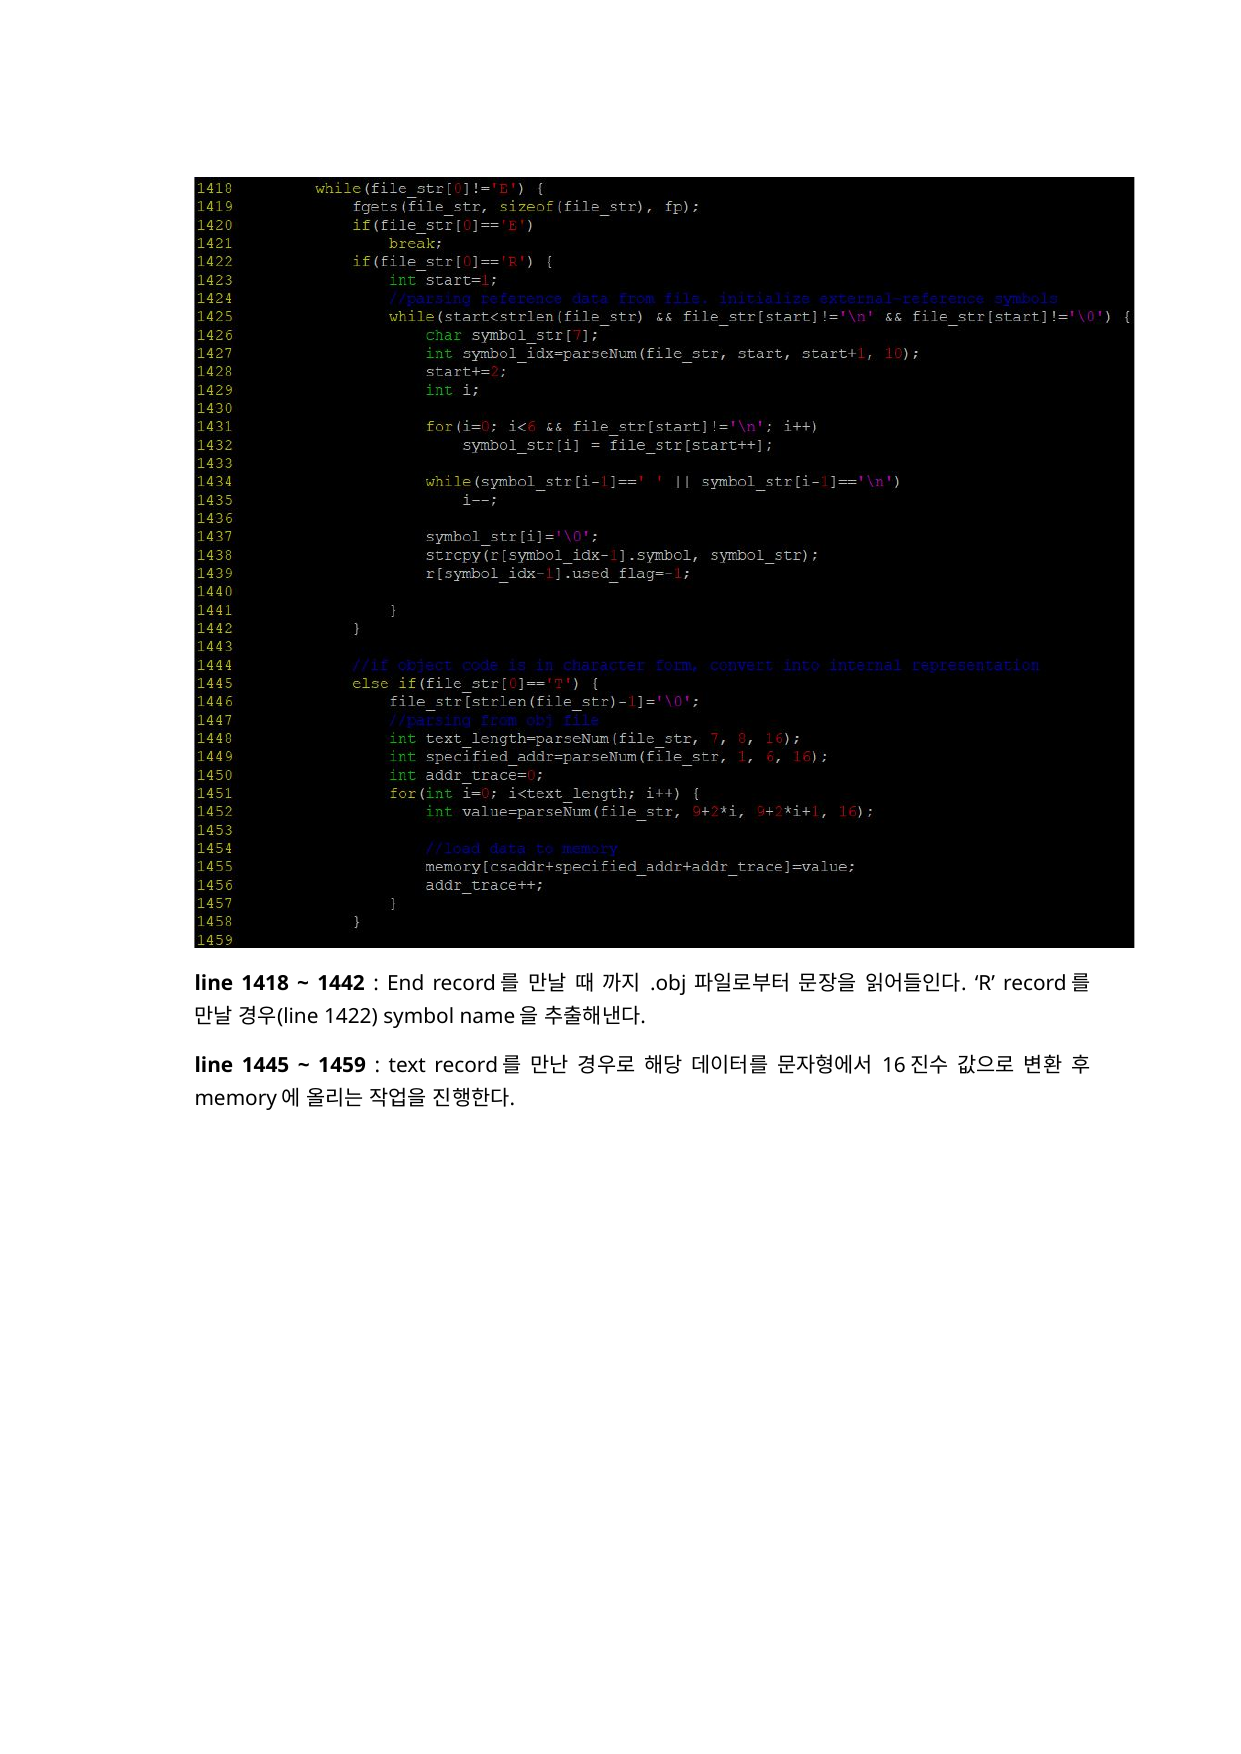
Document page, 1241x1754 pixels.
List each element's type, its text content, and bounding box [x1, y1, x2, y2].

picture [194, 177, 1135, 948]
text line 1418 ~ 1442 : End record를 만날 때 까지 .obj 파일로부터 문장을 읽어들인다. ‘R’ record를 만날 경우(line 1422) symbol name을 추출해낸다. [194, 967, 1090, 1030]
text line 1445 ~ 1459 : text record를 만난 경우로 해당 데이터를 문자형에서 16진수 값으로 변환 후 memory에 올리는 작업을 진행한다. [194, 1049, 1090, 1112]
